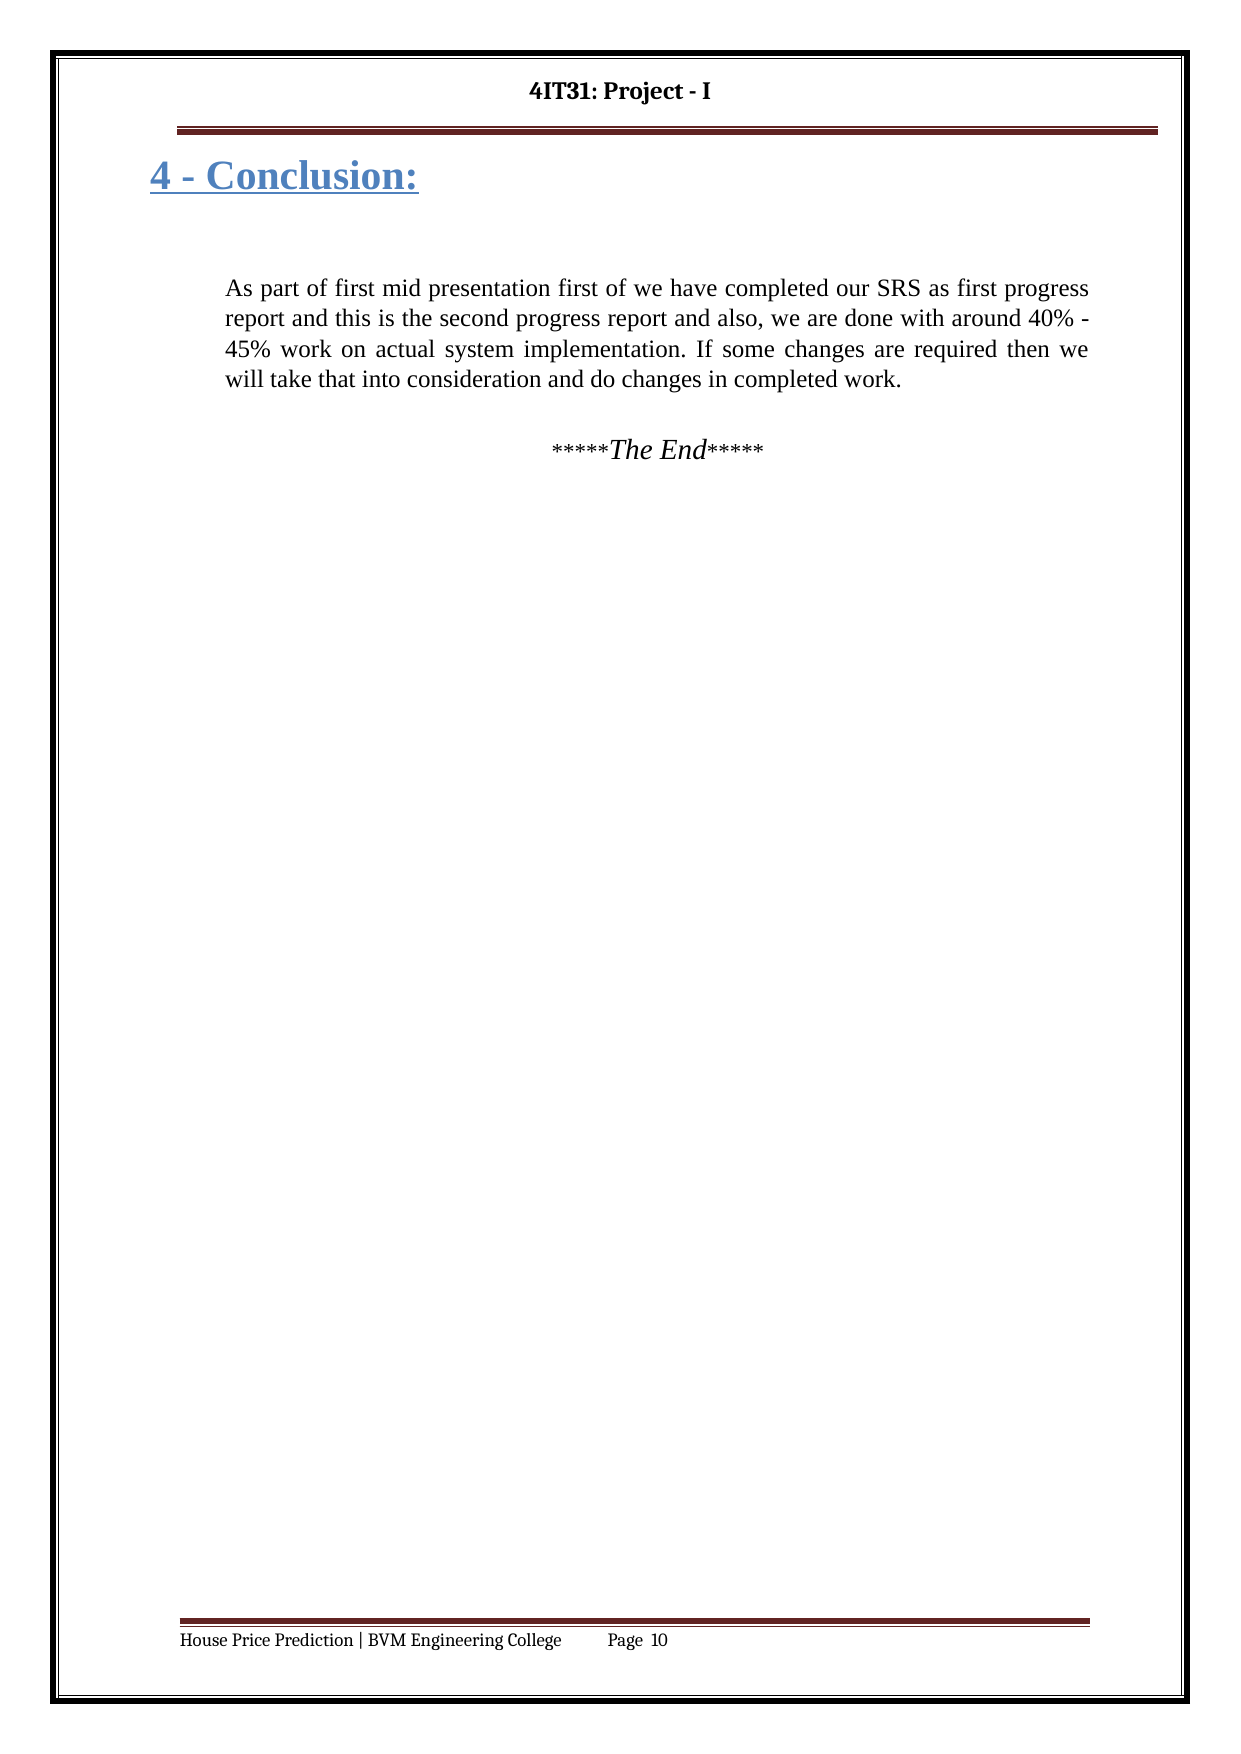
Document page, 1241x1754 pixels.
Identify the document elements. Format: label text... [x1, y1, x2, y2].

text *****The End***** [225, 432, 1090, 465]
text 4 - Conclusion: [150, 151, 1090, 199]
text As part of first mid presentation first of we have completed our SRS as first progress report and this is the second progress report and also, we are done with around 40% - 45% work on actual system implementation. If some changes are required then we will take that into consideration and do changes in completed work. [225, 273, 1090, 393]
